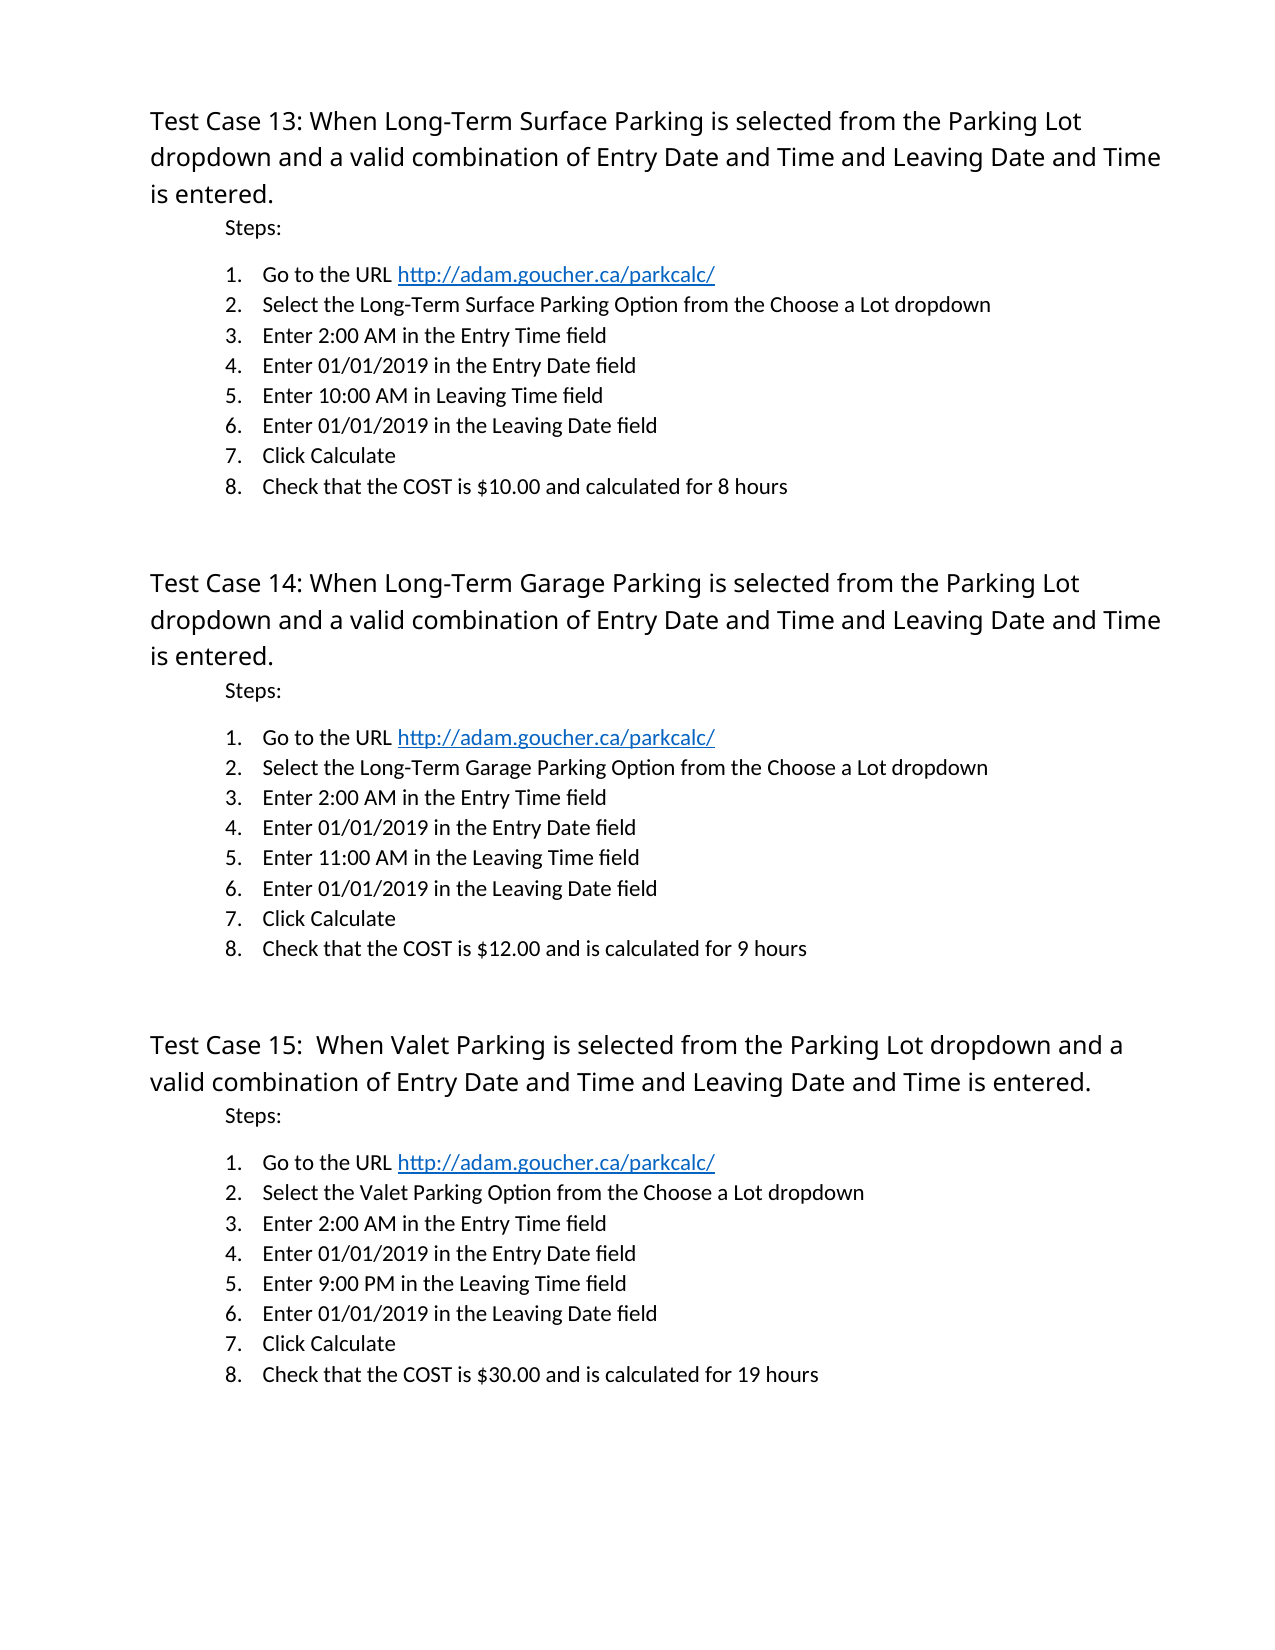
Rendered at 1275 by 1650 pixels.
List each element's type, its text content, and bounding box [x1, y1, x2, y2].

list Check that the COST is $12.00 and is calculated for 9 hours [225, 934, 1181, 962]
list Check that the COST is $10.00 and calculated for 8 hours [225, 472, 1181, 500]
subtitle Test Case 13: When Long-Term Surface Parking is selected from the Parking Lot dropdown and a valid combination of Entry Date and Time and Leaving Date and Time is entered. [150, 103, 1181, 211]
list Enter 01/01/2019 in the Leaving Date field [225, 1299, 1181, 1327]
text Steps: [150, 676, 1181, 704]
list Enter 01/01/2019 in the Leaving Date field [225, 874, 1181, 902]
list Go to the URL http://adam.goucher.ca/parkcalc/ [225, 1148, 1181, 1176]
list Enter 10:00 AM in Leaving Time field [225, 381, 1181, 409]
list Enter 01/01/2019 in the Leaving Date field [225, 411, 1181, 439]
list Select the Long-Term Surface Parking Option from the Choose a Lot dropdown [225, 291, 1181, 318]
subtitle Test Case 14: When Long-Term Garage Parking is selected from the Parking Lot dropdown and a valid combination of Entry Date and Time and Leaving Date and Time is entered. [150, 566, 1181, 673]
list Click Calculate [225, 442, 1181, 469]
list Select the Long-Term Garage Parking Option from the Choose a Lot dropdown [225, 753, 1181, 781]
subtitle Test Case 15: When Valet Parking is selected from the Parking Lot dropdown and a valid combination of Entry Date and Time and Leaving Date and Time is entered. [150, 1028, 1181, 1099]
list Select the Valet Parking Option from the Choose a Lot dropdown [225, 1178, 1181, 1207]
list Go to the URL http://adam.goucher.ca/parkcalc/ [225, 260, 1181, 288]
list Enter 01/01/2019 in the Entry Date field [225, 813, 1181, 841]
list Enter 11:00 AM in the Leaving Time field [225, 843, 1181, 872]
text Steps: [150, 1101, 1181, 1129]
text Steps: [150, 213, 1181, 241]
list Enter 2:00 AM in the Entry Time field [225, 1209, 1181, 1237]
list Enter 9:00 PM in the Leaving Time field [225, 1269, 1181, 1297]
list Enter 2:00 AM in the Entry Time field [225, 321, 1181, 349]
list Click Calculate [225, 904, 1181, 932]
list Go to the URL http://adam.goucher.ca/parkcalc/ [225, 723, 1181, 751]
list Enter 01/01/2019 in the Entry Date field [225, 1239, 1181, 1267]
list Enter 01/01/2019 in the Entry Date field [225, 351, 1181, 379]
list Check that the COST is $30.00 and is calculated for 19 hours [225, 1360, 1181, 1388]
list Click Calculate [225, 1329, 1181, 1358]
list Enter 2:00 AM in the Entry Time field [225, 783, 1181, 811]
